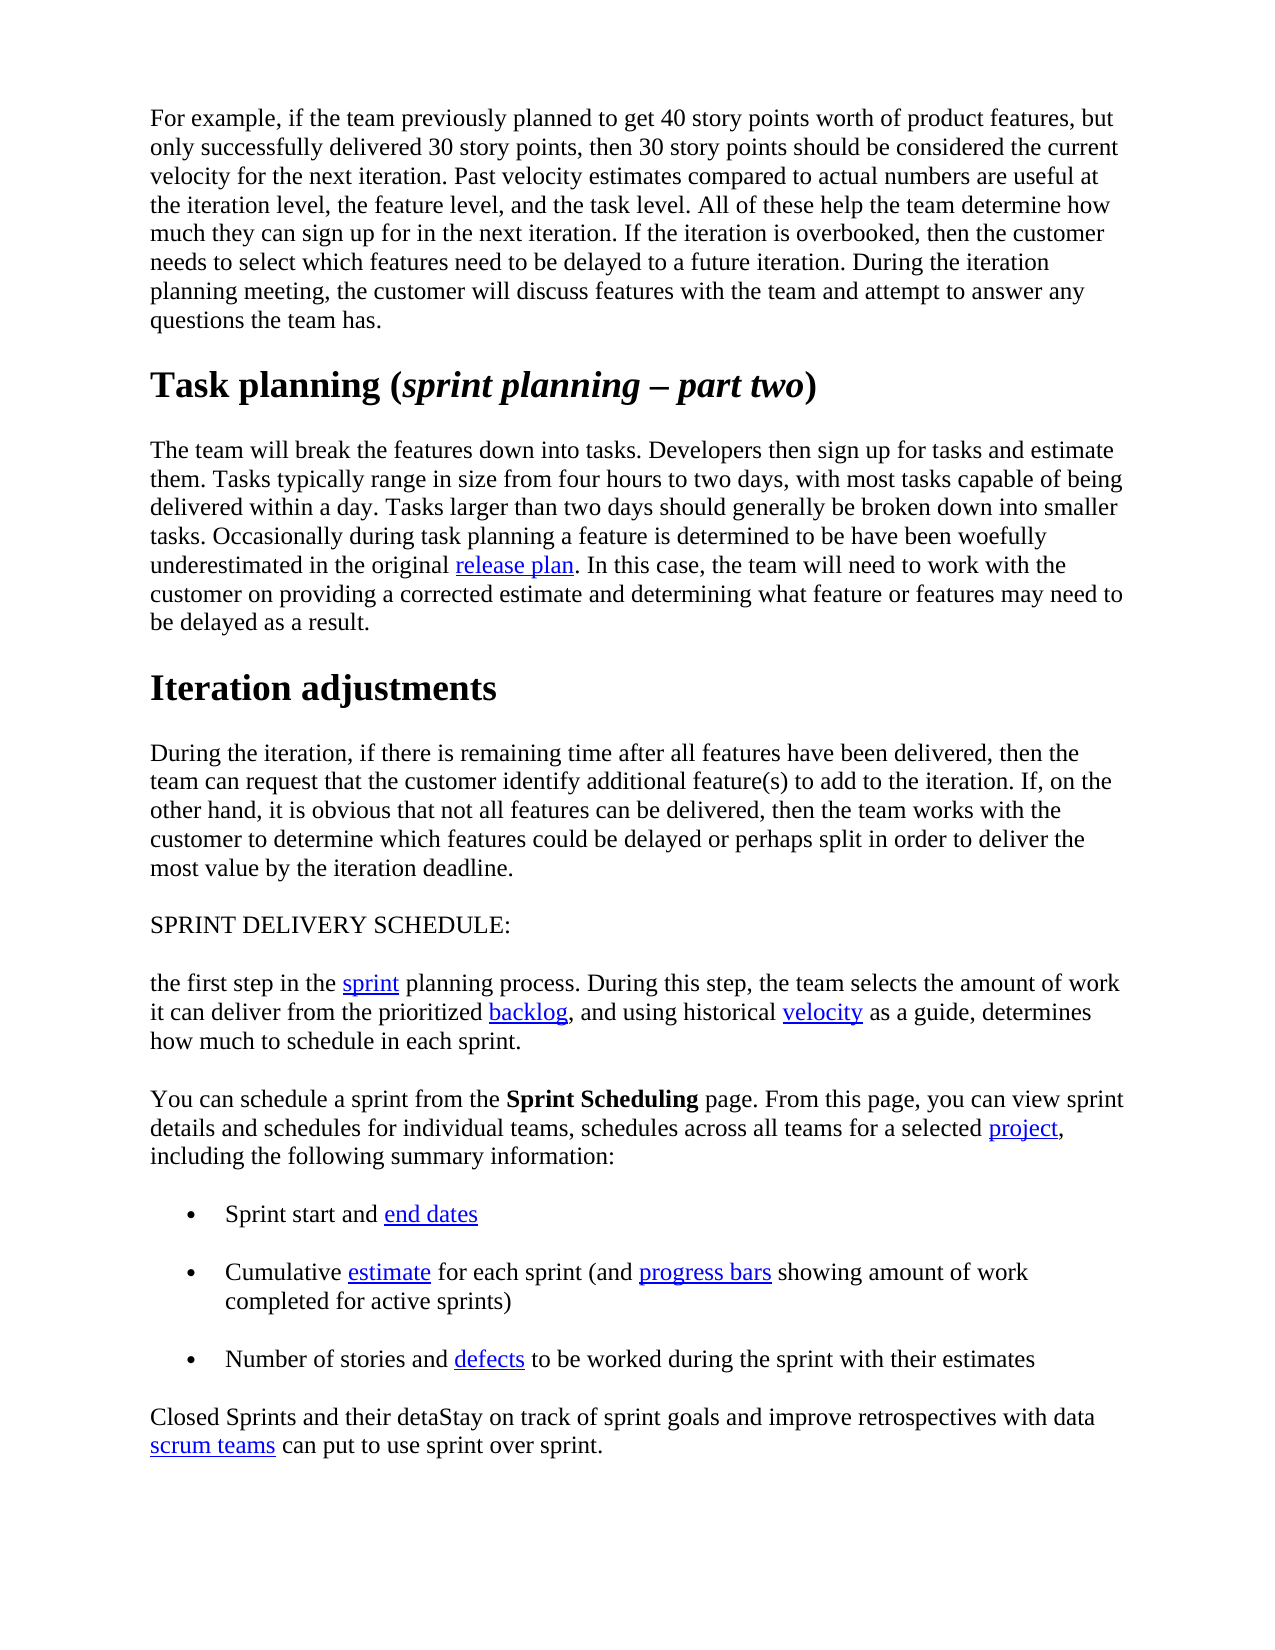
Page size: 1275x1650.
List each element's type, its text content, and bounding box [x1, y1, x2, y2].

text You can schedule a sprint from the Sprint Scheduling page. From this page, you can view sprint details and schedules for individual teams, schedules across all teams for a selected project, including the following summary information: [150, 1084, 1125, 1170]
text SPRINT DELIVERY SCHEDULE: [150, 911, 1125, 939]
subtitle Task planning (sprint planning – part two) [150, 363, 1125, 406]
text the first step in the sprint planning process. During this step, the team selects the amount of work it can deliver from the prioritized backlog, and using historical velocity as a guide, determines how much to schedule in each sprint. [150, 968, 1125, 1055]
list Number of stories and defects to be worked during the sprint with their estimates [187, 1344, 1125, 1373]
text During the iteration, if there is remaining time after all features have been delivered, then the team can request that the customer identify additional feature(s) to add to the iteration. If, on the other hand, it is obvious that not all features can be delivered, then the team works with the customer to determine which features could be delayed or perhaps split in order to deliver the most value by the iteration deadline. [150, 738, 1125, 881]
text Closed Sprints and their detaStay on track of sprint goals and improve retrospectives with data scrum teams can put to use sprint over sprint. [150, 1402, 1125, 1459]
text For example, if the team previously planned to get 40 story points worth of product features, but only successfully delivered 30 story points, then 30 story points should be considered the current velocity for the next iteration. Past velocity estimates compared to actual numbers are useful at the iteration level, the feature level, and the task level. All of these help the team determine how much they can sign up for in the next iteration. If the iteration is overbooked, then the customer needs to select which features need to be delayed to a future iteration. During the iteration planning meeting, the customer will discuss features with the team and attempt to answer any questions the team has. [150, 103, 1125, 333]
subtitle Iteration adjustments [150, 665, 1125, 708]
list Cumulative estimate for each sprint (and progress bars showing amount of work completed for active sprints) [187, 1257, 1125, 1315]
text The team will break the features down into tasks. Developers then sign up for tasks and estimate them. Tasks typically range in size from four hours to two days, with most tasks capable of being delivered within a day. Tasks larger than two days should generally be broken down into smaller tasks. Occasionally during task planning a feature is determined to be have been woefully underestimated in the original release plan. In this case, the team will need to work with the customer on providing a corrected estimate and determining what feature or features may need to be delayed as a result. [150, 435, 1125, 636]
list Sprint start and end dates [187, 1199, 1125, 1228]
